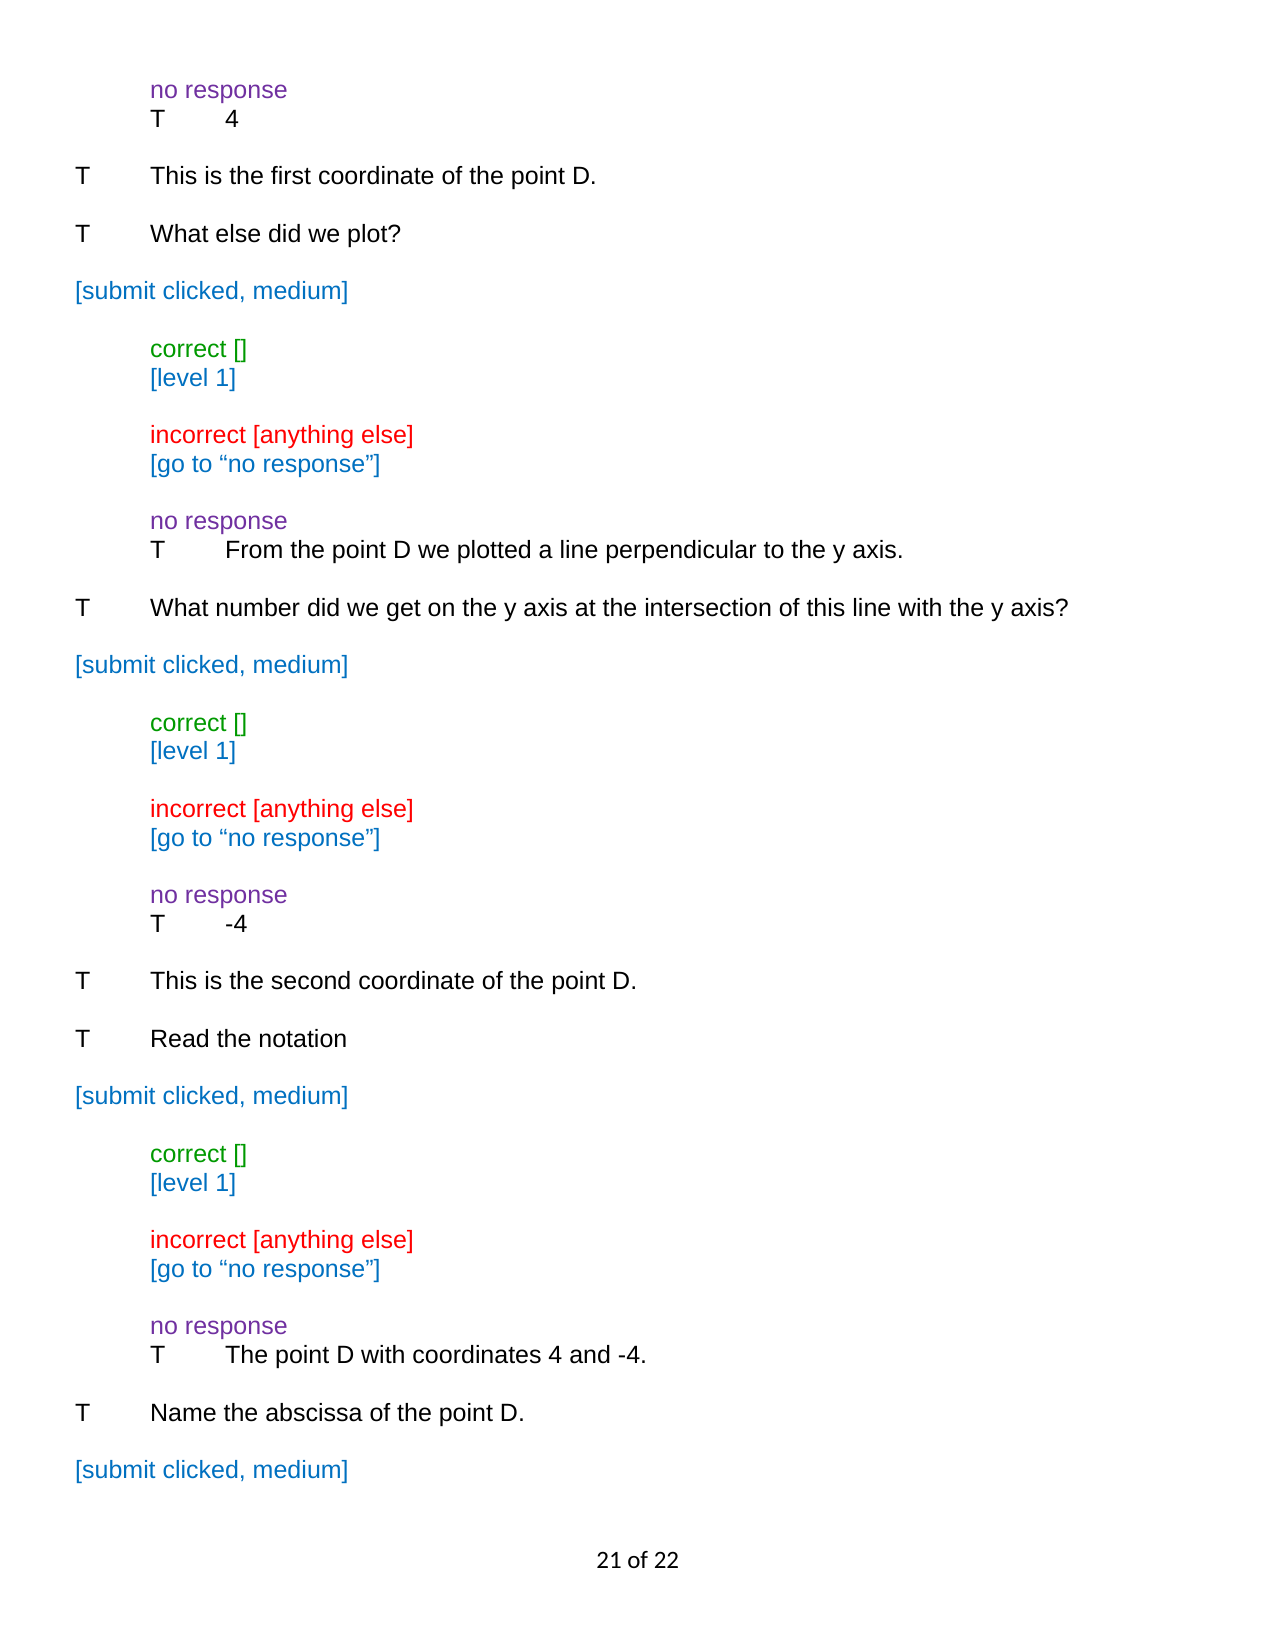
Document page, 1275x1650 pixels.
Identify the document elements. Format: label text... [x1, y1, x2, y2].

text incorrect [anything else] [150, 1225, 1200, 1254]
text [submit clicked, medium] [75, 1081, 1200, 1110]
text [submit clicked, medium] [75, 276, 1200, 305]
text incorrect [anything else] [150, 420, 1200, 449]
text T 4 [150, 104, 1200, 132]
text [level 1] [150, 736, 1200, 765]
text T Read the notation [75, 1024, 1200, 1052]
text T This is the first coordinate of the point D. [75, 161, 1200, 190]
text no response [150, 880, 1200, 909]
text correct [] [150, 334, 1200, 362]
text [level 1] [150, 362, 1200, 391]
text T What number did we get on the y axis at the intersection of this line with the у axis? [75, 592, 1200, 621]
text [level 1] [150, 1167, 1200, 1196]
text [go to “no response”] [150, 449, 1200, 477]
text T -4 [150, 909, 1200, 937]
text [go to “no response”] [150, 822, 1200, 851]
text [go to “no response”] [150, 1254, 1200, 1282]
text no response [150, 75, 1200, 104]
text correct [] [150, 707, 1200, 736]
text T From the point D we plotted a line perpendicular to the у axis. [150, 535, 1200, 564]
text T What else did we plot? [75, 219, 1200, 247]
text T This is the second coordinate of the point D. [75, 966, 1200, 995]
text T Name the abscissa of the point D. [75, 1397, 1200, 1426]
text [submit clicked, medium] [75, 650, 1200, 679]
text correct [] [150, 1139, 1200, 1167]
text [submit clicked, medium] [75, 1455, 1200, 1484]
text no response [150, 506, 1200, 535]
text T The point D with coordinates 4 and -4. [150, 1340, 1200, 1369]
text no response [150, 1311, 1200, 1340]
text incorrect [anything else] [150, 794, 1200, 822]
